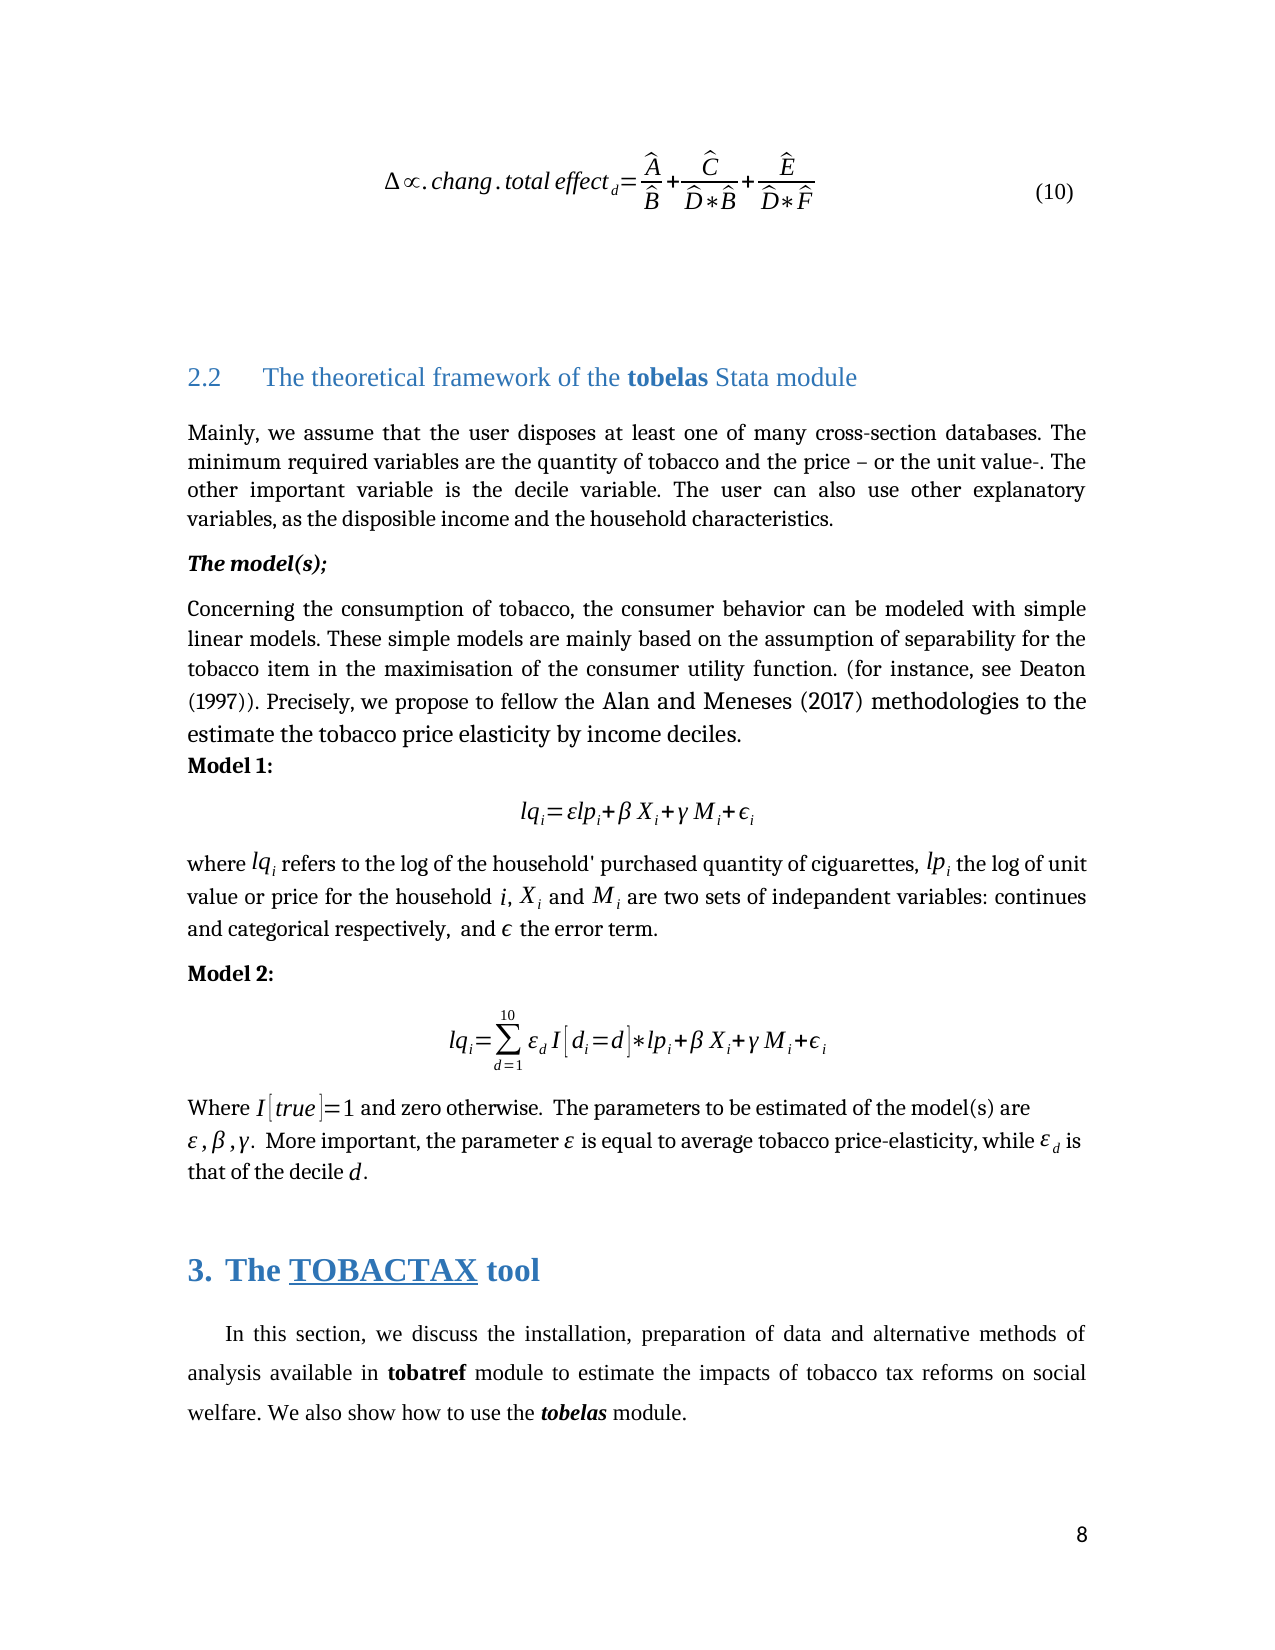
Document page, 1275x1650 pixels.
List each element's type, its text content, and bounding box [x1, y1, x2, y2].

text The model(s); [187, 550, 1087, 577]
text Model 2: [187, 961, 1087, 987]
text Model 1: [187, 753, 1087, 779]
text Mainly, we assume that the user disposes at least one of many cross-section databases. The minimum required variables are the quantity of tobacco and the price – or the unit value-. The other important variable is the decile variable. The user can also use other explanatory variables, as the disposible income and the household characteristics. [187, 420, 1087, 532]
text Where and zero otherwise. The parameters to be estimated of the model(s) are . More important, the parameter is equal to average tobacco price-elasticity, while is that of the decile . [187, 1092, 1087, 1186]
subtitle The TOBACTAX tool [187, 1250, 1087, 1288]
subtitle 2.2 The theoretical framework of the tobelas Stata module [187, 361, 1087, 392]
text where refers to the log of the household' purchased quantity of ciguarettes, the log of unit value or price for the household , and are two sets of indepandent variables: continues and categorical respectively, and the error term. [187, 848, 1087, 942]
table_header [188, 150, 1014, 236]
text Concerning the consumption of tobacco, the consumer behavior can be modeled with simple linear models. These simple models are mainly based on the assumption of separability for the tobacco item in the maximisation of the consumer utility function. (for instance, see Deaton (1997)). Precisely, we propose to fellow the Alan and Meneses (2017) methodologies to the estimate the tobacco price elasticity by income deciles. [187, 596, 1087, 748]
list In this section, we discuss the installation, preparation of data and alternative methods of analysis available in tobatref module to estimate the impacts of tobacco tax reforms on social welfare. We also show how to use the tobelas module. [187, 1320, 1087, 1425]
table_header (10) [1014, 150, 1086, 236]
